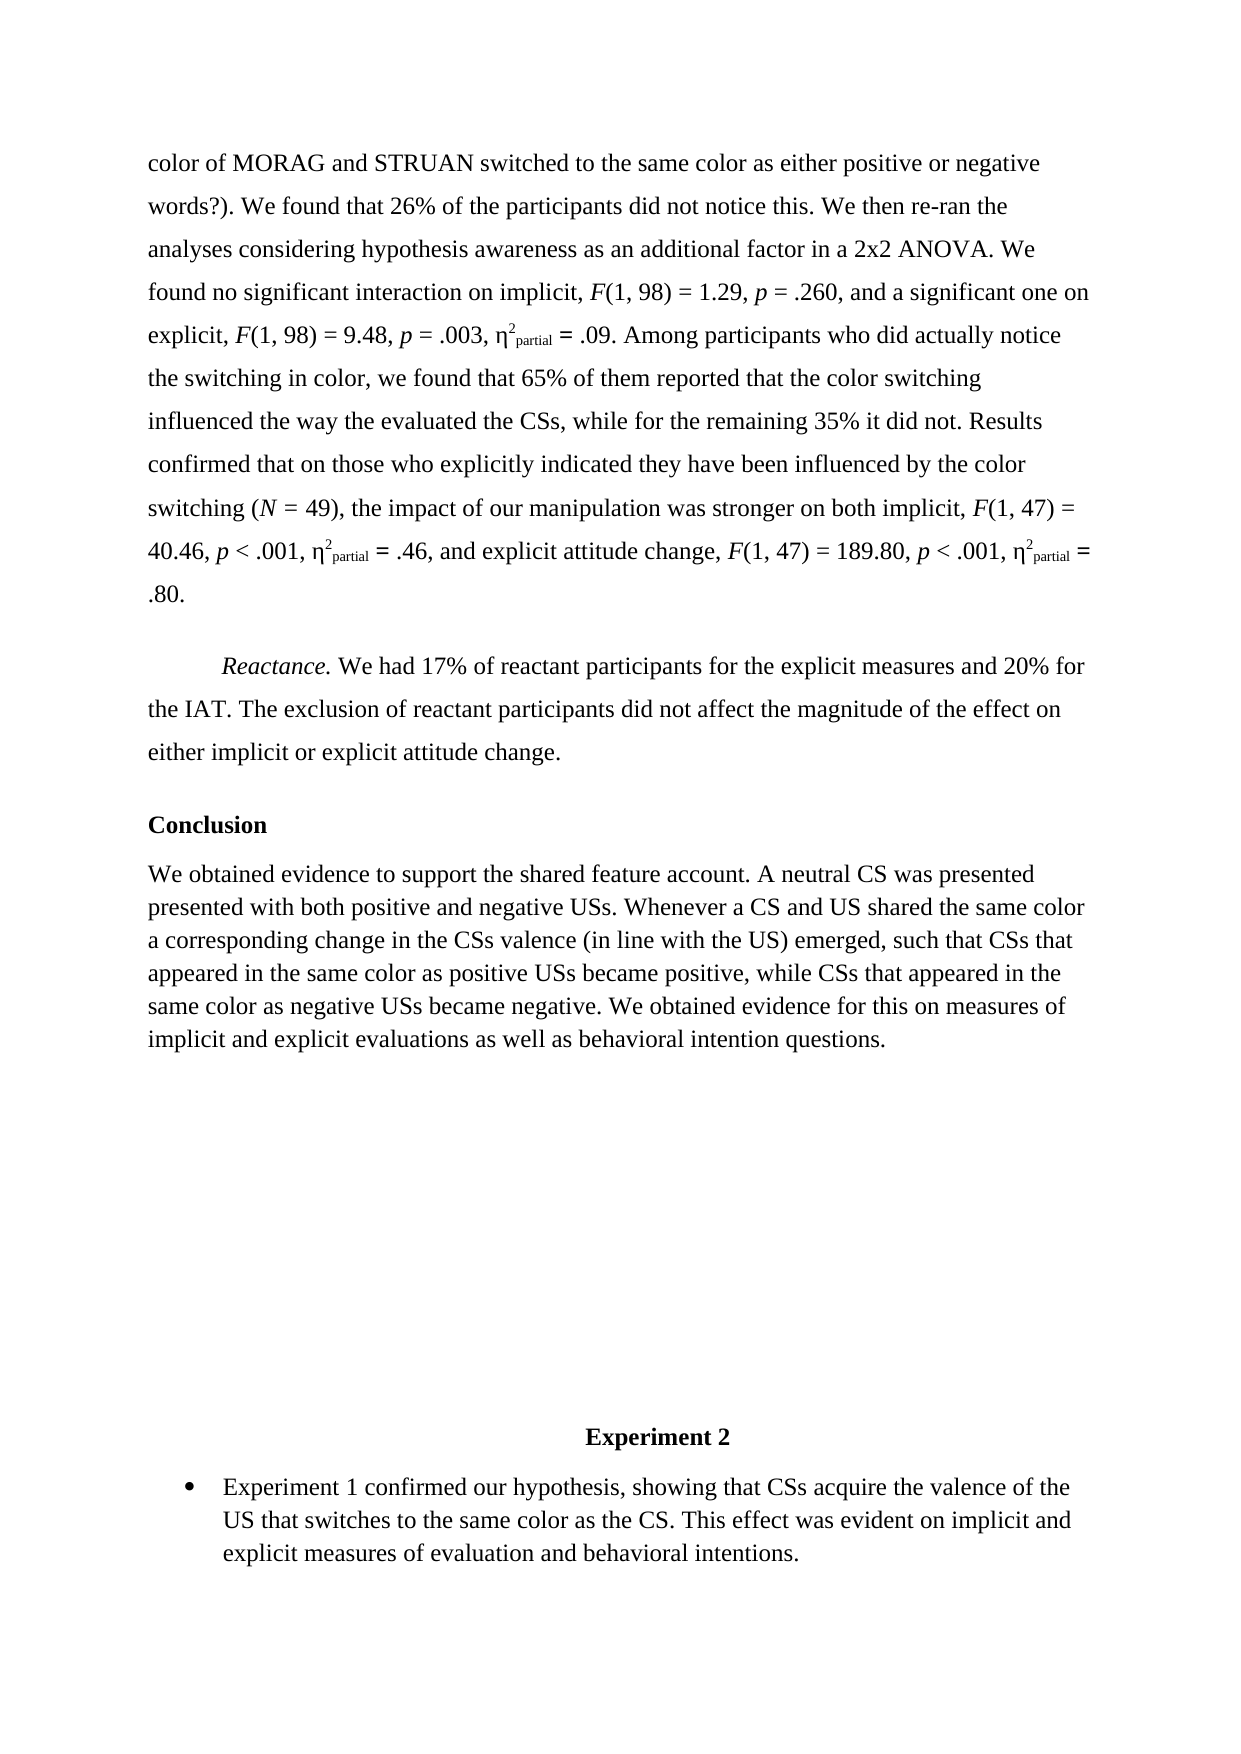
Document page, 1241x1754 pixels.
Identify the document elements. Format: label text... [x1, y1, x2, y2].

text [148, 148, 1093, 608]
list Experiment 2 [223, 1422, 1093, 1451]
text Reactance. We had 17% of reactant participants for the explicit measures and 20% for the IAT. The exclusion of reactant participants did not affect the magnitude of the effect on either implicit or explicit attitude change. [148, 651, 1093, 766]
text We obtained evidence to support the shared feature account. A neutral CS was presented presented with both positive and negative USs. Whenever a CS and US shared the same color a corresponding change in the CSs valence (in line with the US) emerged, such that CSs that appeared in the same color as positive USs became positive, while CSs that appeared in the same color as negative USs became negative. We obtained evidence for this on measures of implicit and explicit evaluations as well as behavioral intention questions. [148, 859, 1093, 1053]
text Conclusion [148, 810, 1093, 838]
list Experiment 1 confirmed our hypothesis, showing that CSs acquire the valence of the US that switches to the same color as the CS. This effect was evident on implicit and explicit measures of evaluation and behavioral intentions. [185, 1472, 1093, 1566]
